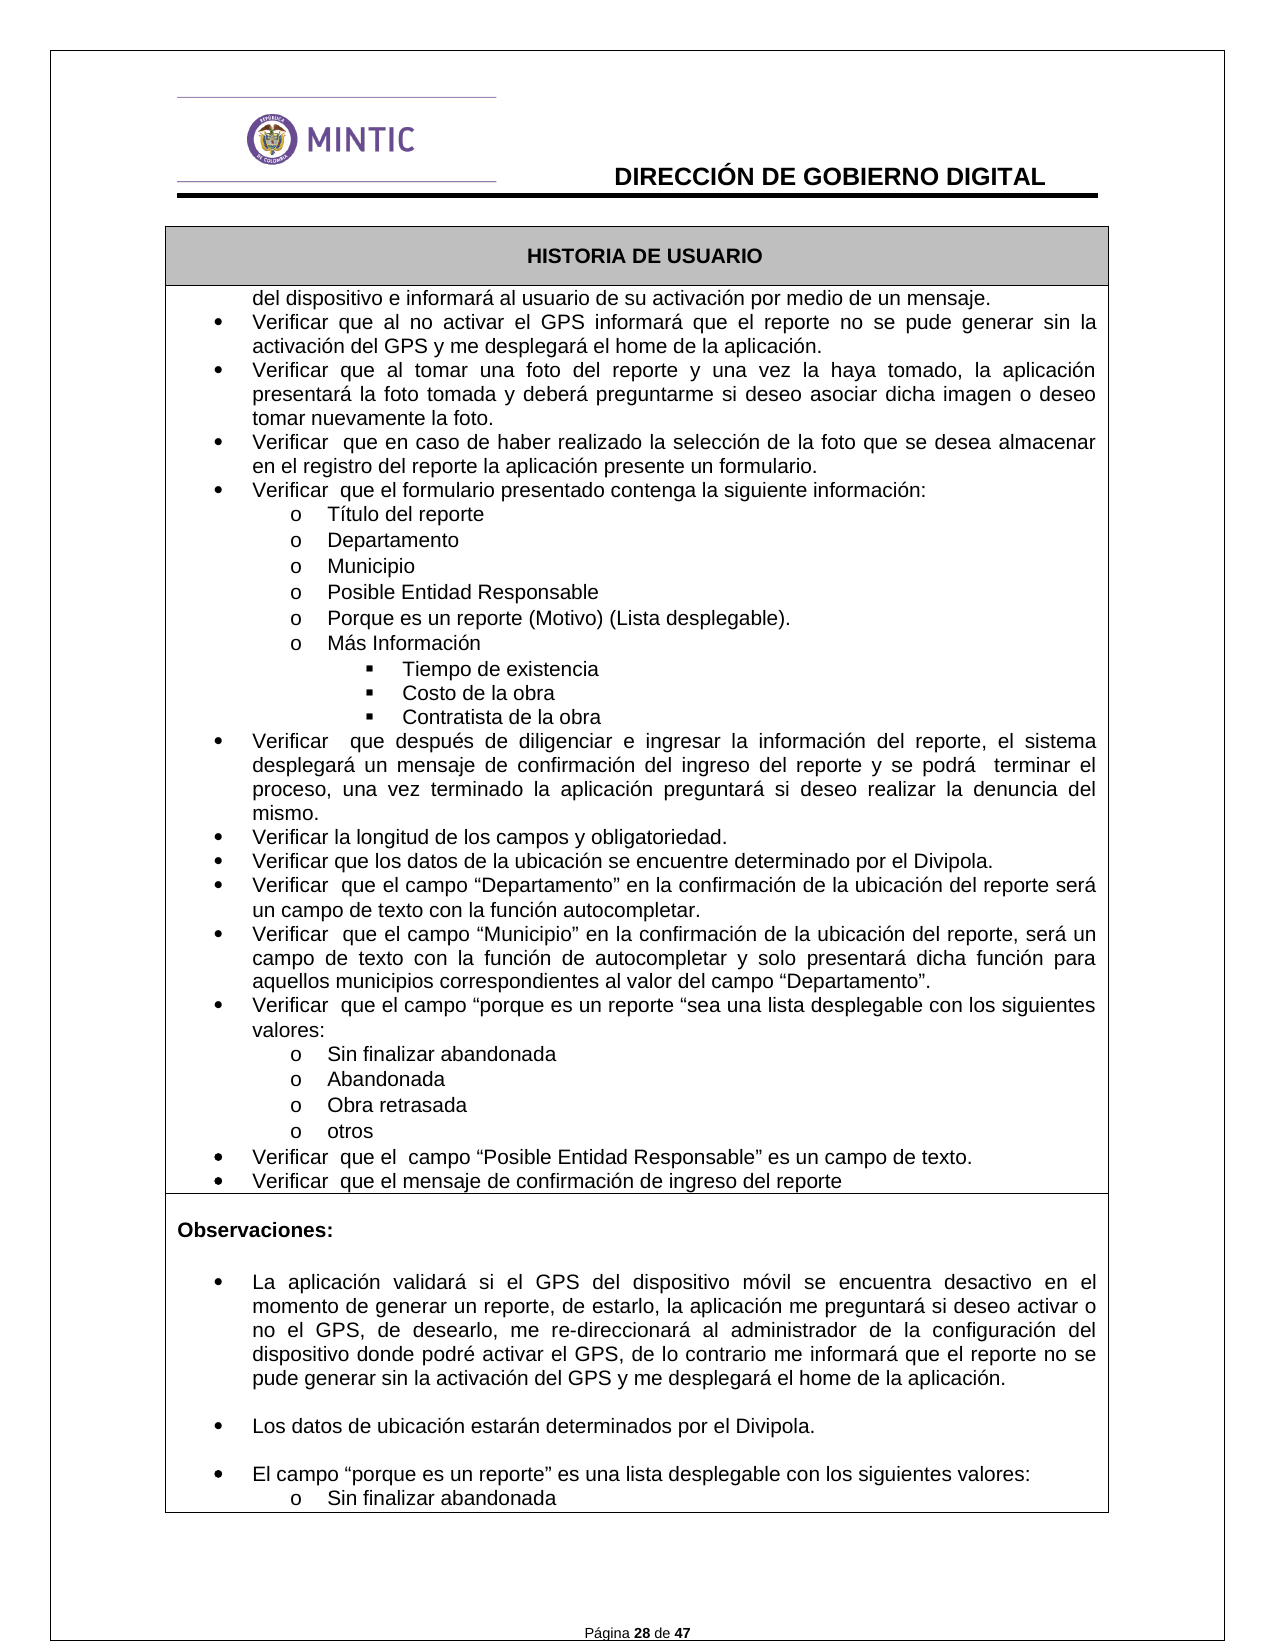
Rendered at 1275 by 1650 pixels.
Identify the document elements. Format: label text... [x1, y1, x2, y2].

picture [177, 88, 497, 186]
table_header HISTORIA DE USUARIO [166, 227, 1108, 285]
